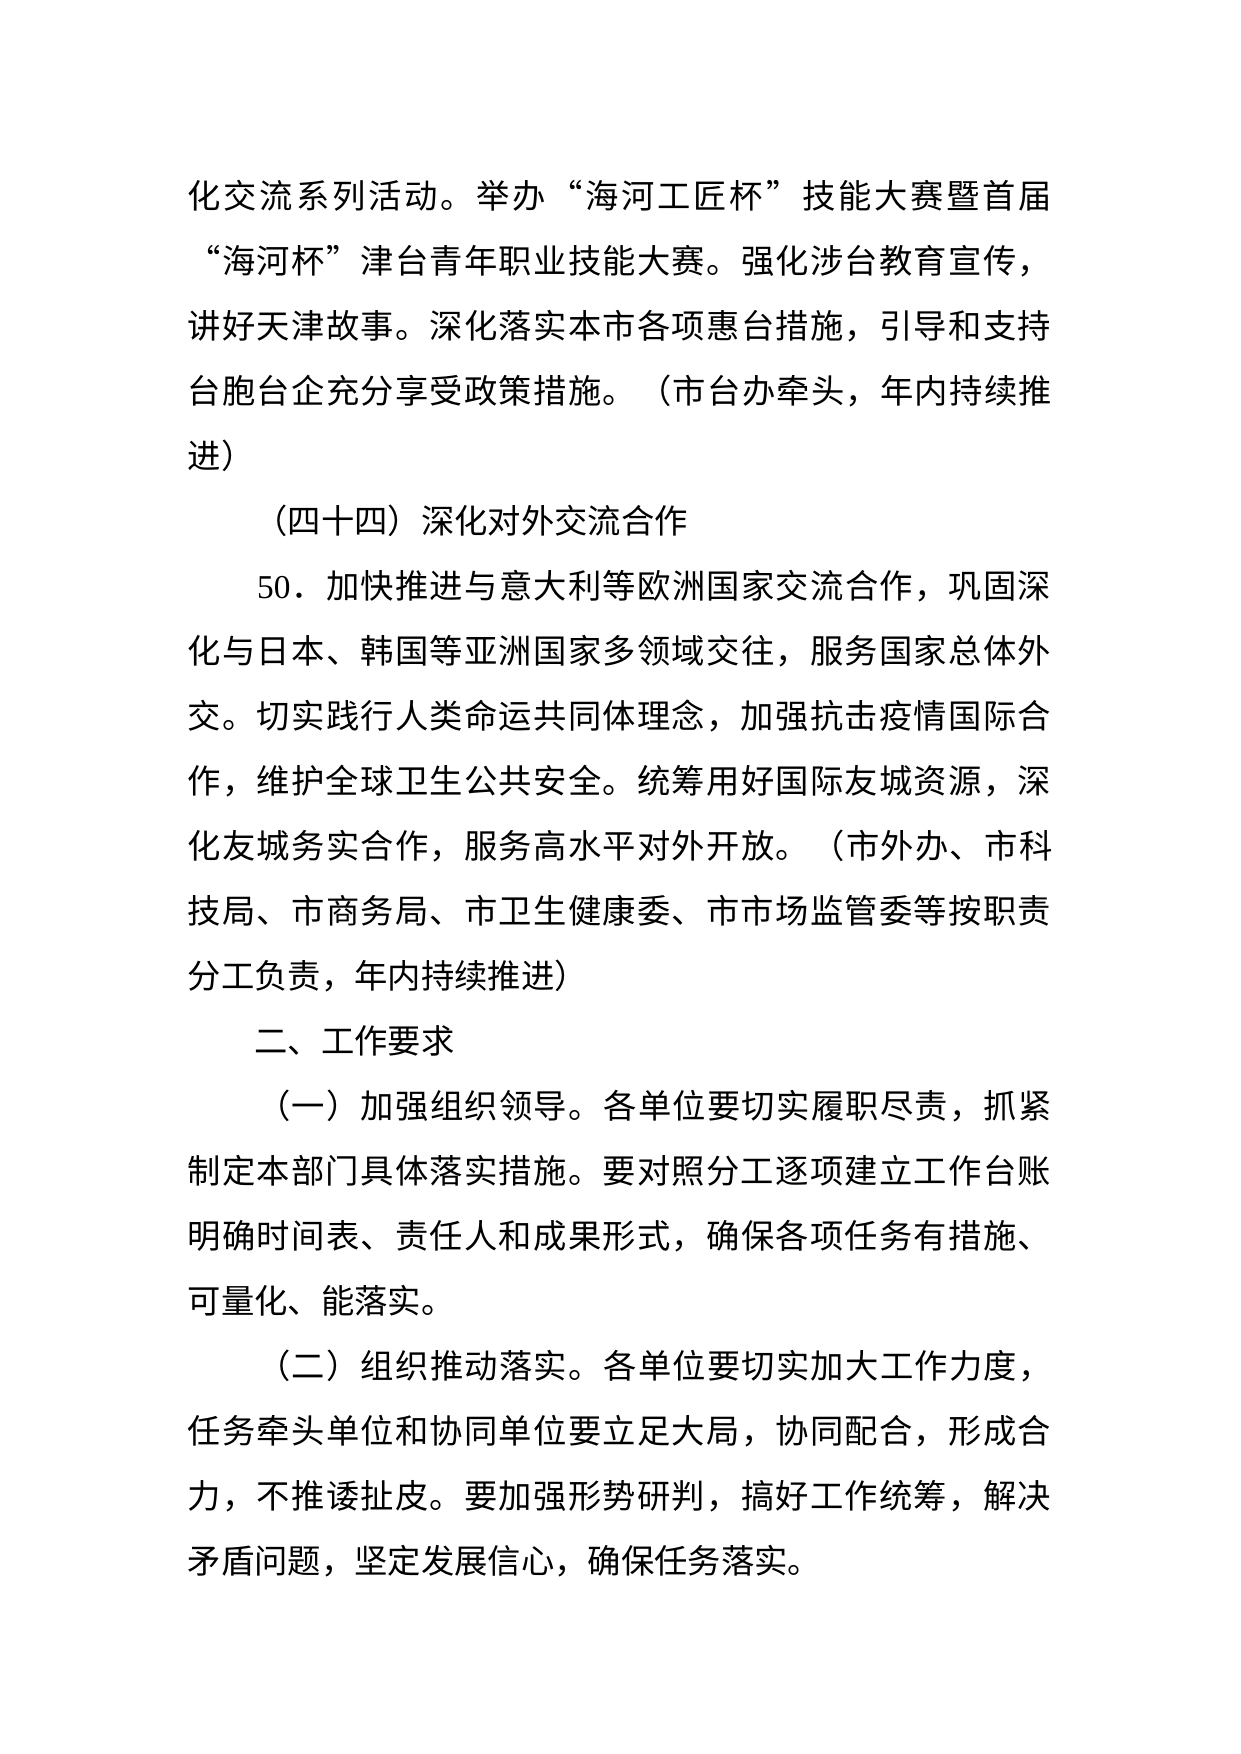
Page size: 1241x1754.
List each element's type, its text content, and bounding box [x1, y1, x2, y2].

text （一）加强组织领导。各单位要切实履职尽责，抓紧制定本部门具体落实措施。要对照分工逐项建立工作台账，明确时间表、责任人和成果形式，确保各项任务有措施、可量化、能落实。 [187, 1072, 1053, 1332]
text （二）组织推动落实。各单位要切实加大工作力度，任务牵头单位和协同单位要立足大局，协同配合，形成合力，不推诿扯皮。要加强形势研判，搞好工作统筹，解决矛盾问题，坚定发展信心，确保任务落实。 [187, 1332, 1053, 1592]
text 50．加快推进与意大利等欧洲国家交流合作，巩固深化与日本、韩国等亚洲国家多领域交往，服务国家总体外交。切实践行人类命运共同体理念，加强抗击疫情国际合作，维护全球卫生公共安全。统筹用好国际友城资源，深化友城务实合作，服务高水平对外开放。（市外办、市科技局、市商务局、市卫生健康委、市市场监管委等按职责分工负责，年内持续推进） [187, 552, 1053, 1007]
text （四十四）深化对外交流合作 [187, 487, 1053, 552]
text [187, 162, 1053, 487]
text 二、工作要求 [187, 1007, 1053, 1072]
